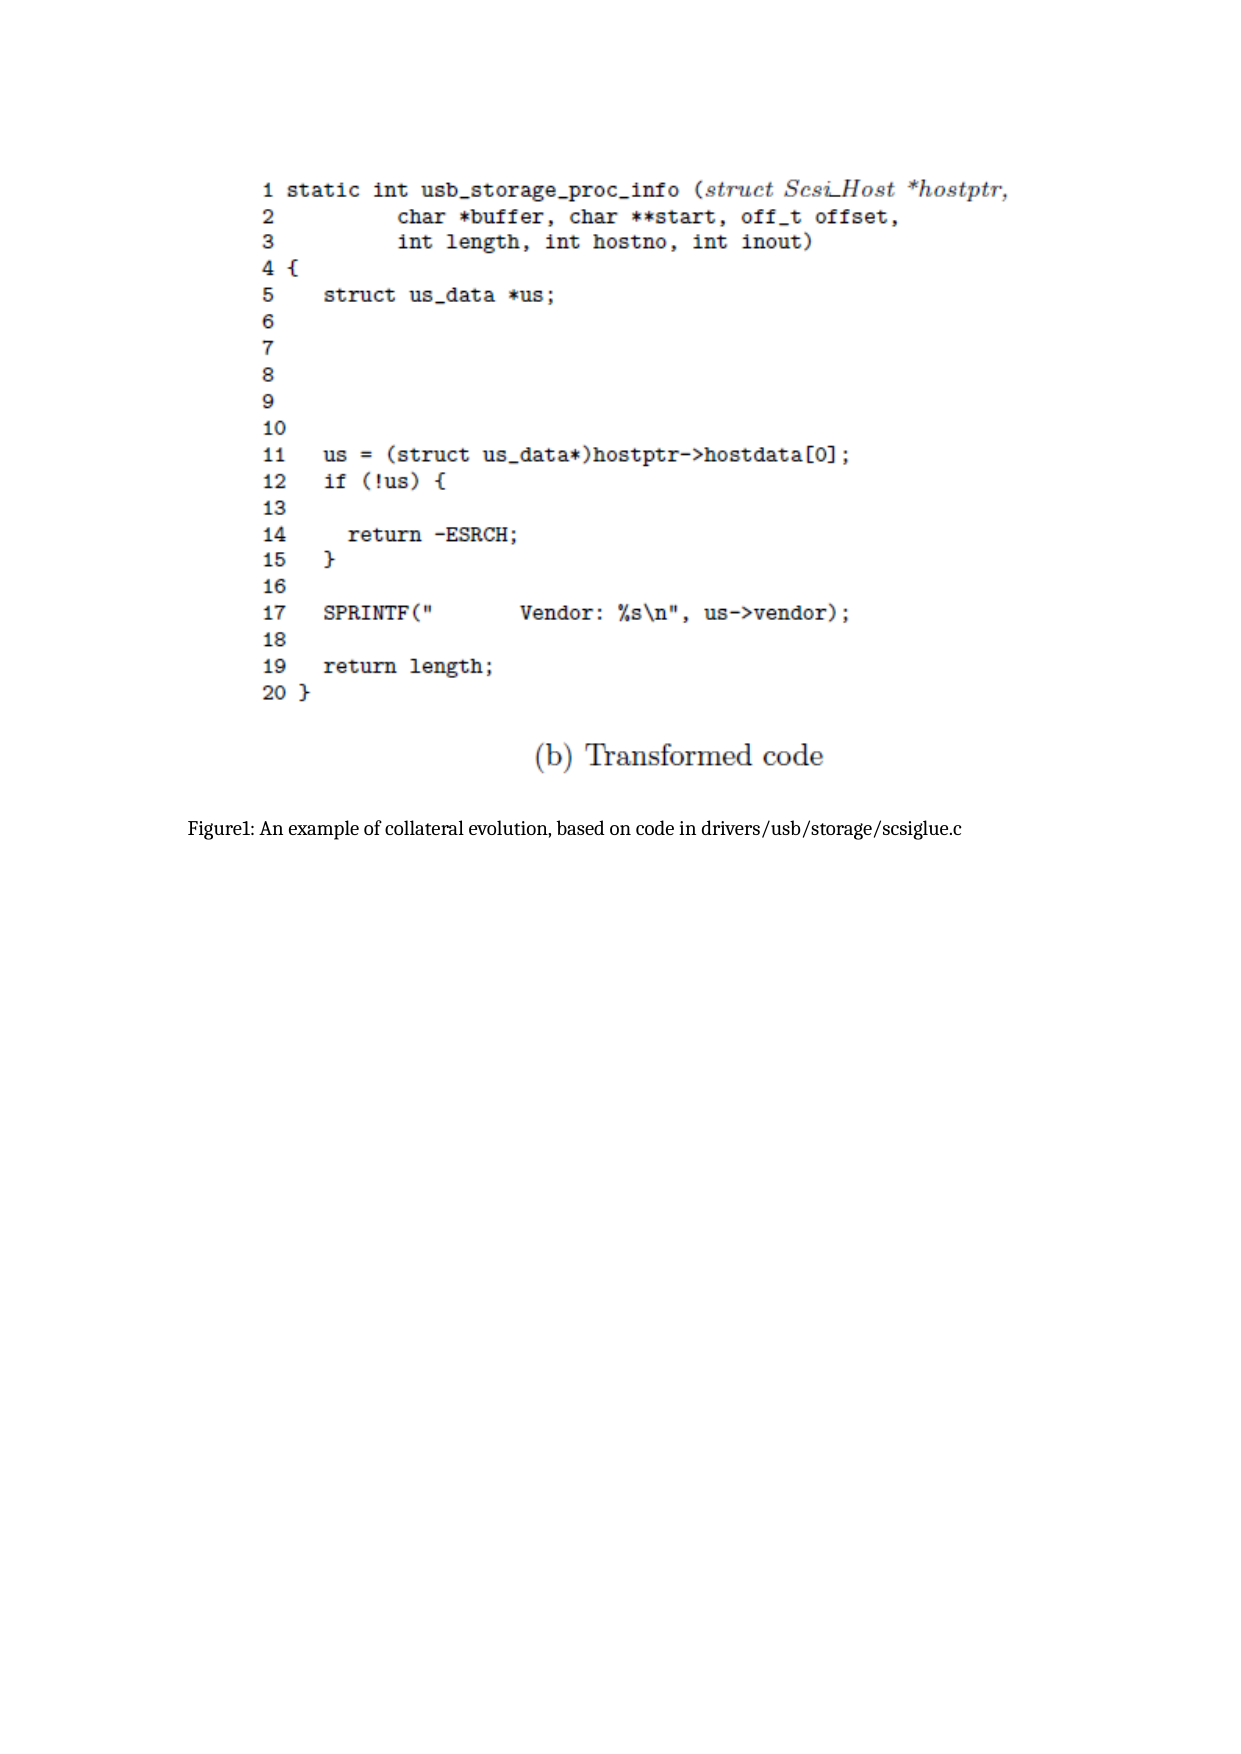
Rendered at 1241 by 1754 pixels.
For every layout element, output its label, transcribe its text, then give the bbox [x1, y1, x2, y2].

picture [231, 162, 1011, 786]
